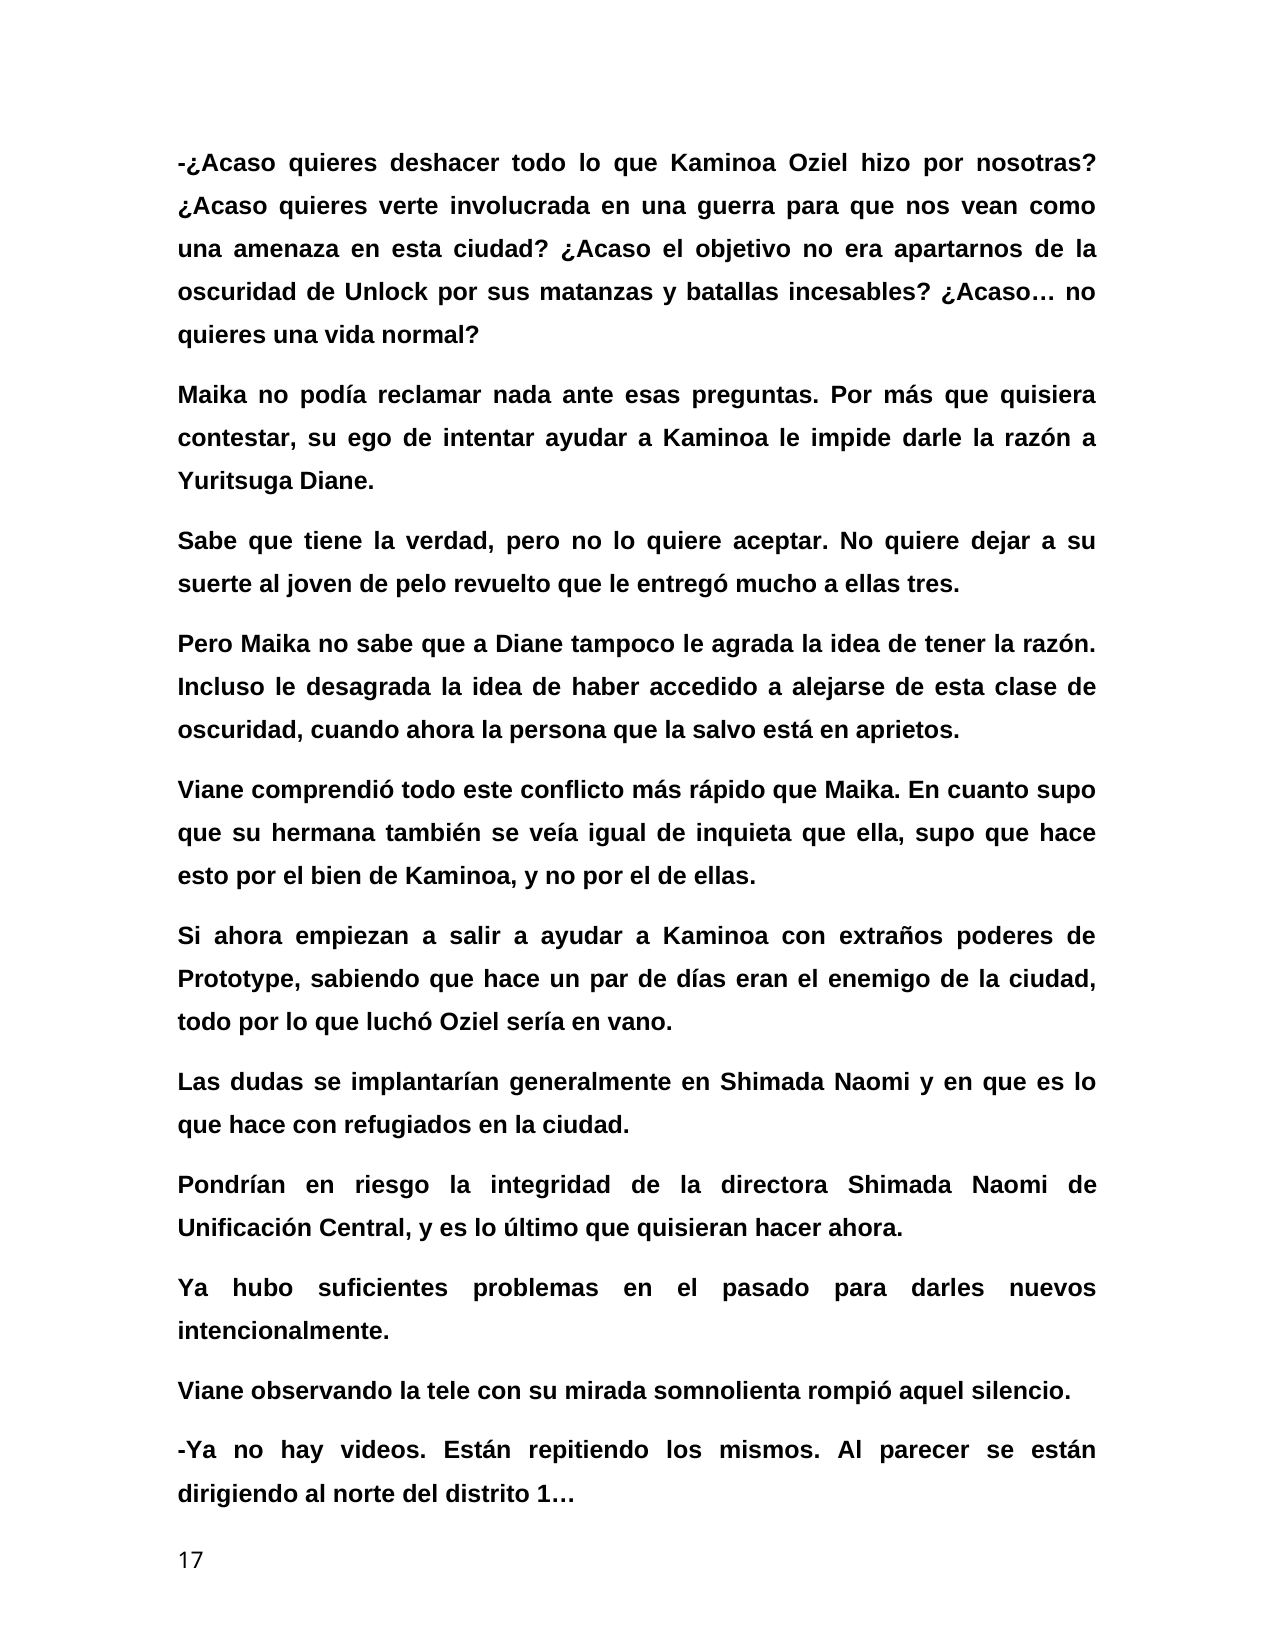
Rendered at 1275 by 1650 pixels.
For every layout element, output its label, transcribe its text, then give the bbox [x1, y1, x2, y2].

text Viane observando la tele con su mirada somnolienta rompió aquel silencio. [177, 1376, 1098, 1404]
text Las dudas se implantarían generalmente en Shimada Naomi y en que es lo que hace con refugiados en la ciudad. [177, 1067, 1098, 1139]
text -Ya no hay videos. Están repitiendo los mismos. Al parecer se están dirigiendo al norte del distrito 1… [177, 1436, 1098, 1507]
text -¿Acaso quieres deshacer todo lo que Kaminoa Oziel hizo por nosotras? ¿Acaso quieres verte involucrada en una guerra para que nos vean como una amenaza en esta ciudad? ¿Acaso el objetivo no era apartarnos de la oscuridad de Unlock por sus matanzas y batallas incesables? ¿Acaso… no quieres una vida normal? [177, 148, 1098, 349]
text Viane comprendió todo este conflicto más rápido que Maika. En cuanto supo que su hermana también se veía igual de inquieta que ella, supo que hace esto por el bien de Kaminoa, y no por el de ellas. [177, 775, 1098, 890]
text Ya hubo suficientes problemas en el pasado para darles nuevos intencionalmente. [177, 1273, 1098, 1345]
text Sabe que tiene la verdad, pero no lo quiere aceptar. No quiere dejar a su suerte al joven de pelo revuelto que le entregó mucho a ellas tres. [177, 526, 1098, 598]
text Si ahora empiezan a salir a ayudar a Kaminoa con extraños poderes de Prototype, sabiendo que hace un par de días eran el enemigo de la ciudad, todo por lo que luchó Oziel sería en vano. [177, 921, 1098, 1036]
text Pero Maika no sabe que a Diane tampoco le agrada la idea de tener la razón. Incluso le desagrada la idea de haber accedido a alejarse de esta clase de oscuridad, cuando ahora la persona que la salvo está en aprietos. [177, 629, 1098, 744]
text Maika no podía reclamar nada ante esas preguntas. Por más que quisiera contestar, su ego de intentar ayudar a Kaminoa le impide darle la razón a Yuritsuga Diane. [177, 380, 1098, 495]
text Pondrían en riesgo la integridad de la directora Shimada Naomi de Unificación Central, y es lo último que quisieran hacer ahora. [177, 1170, 1098, 1242]
